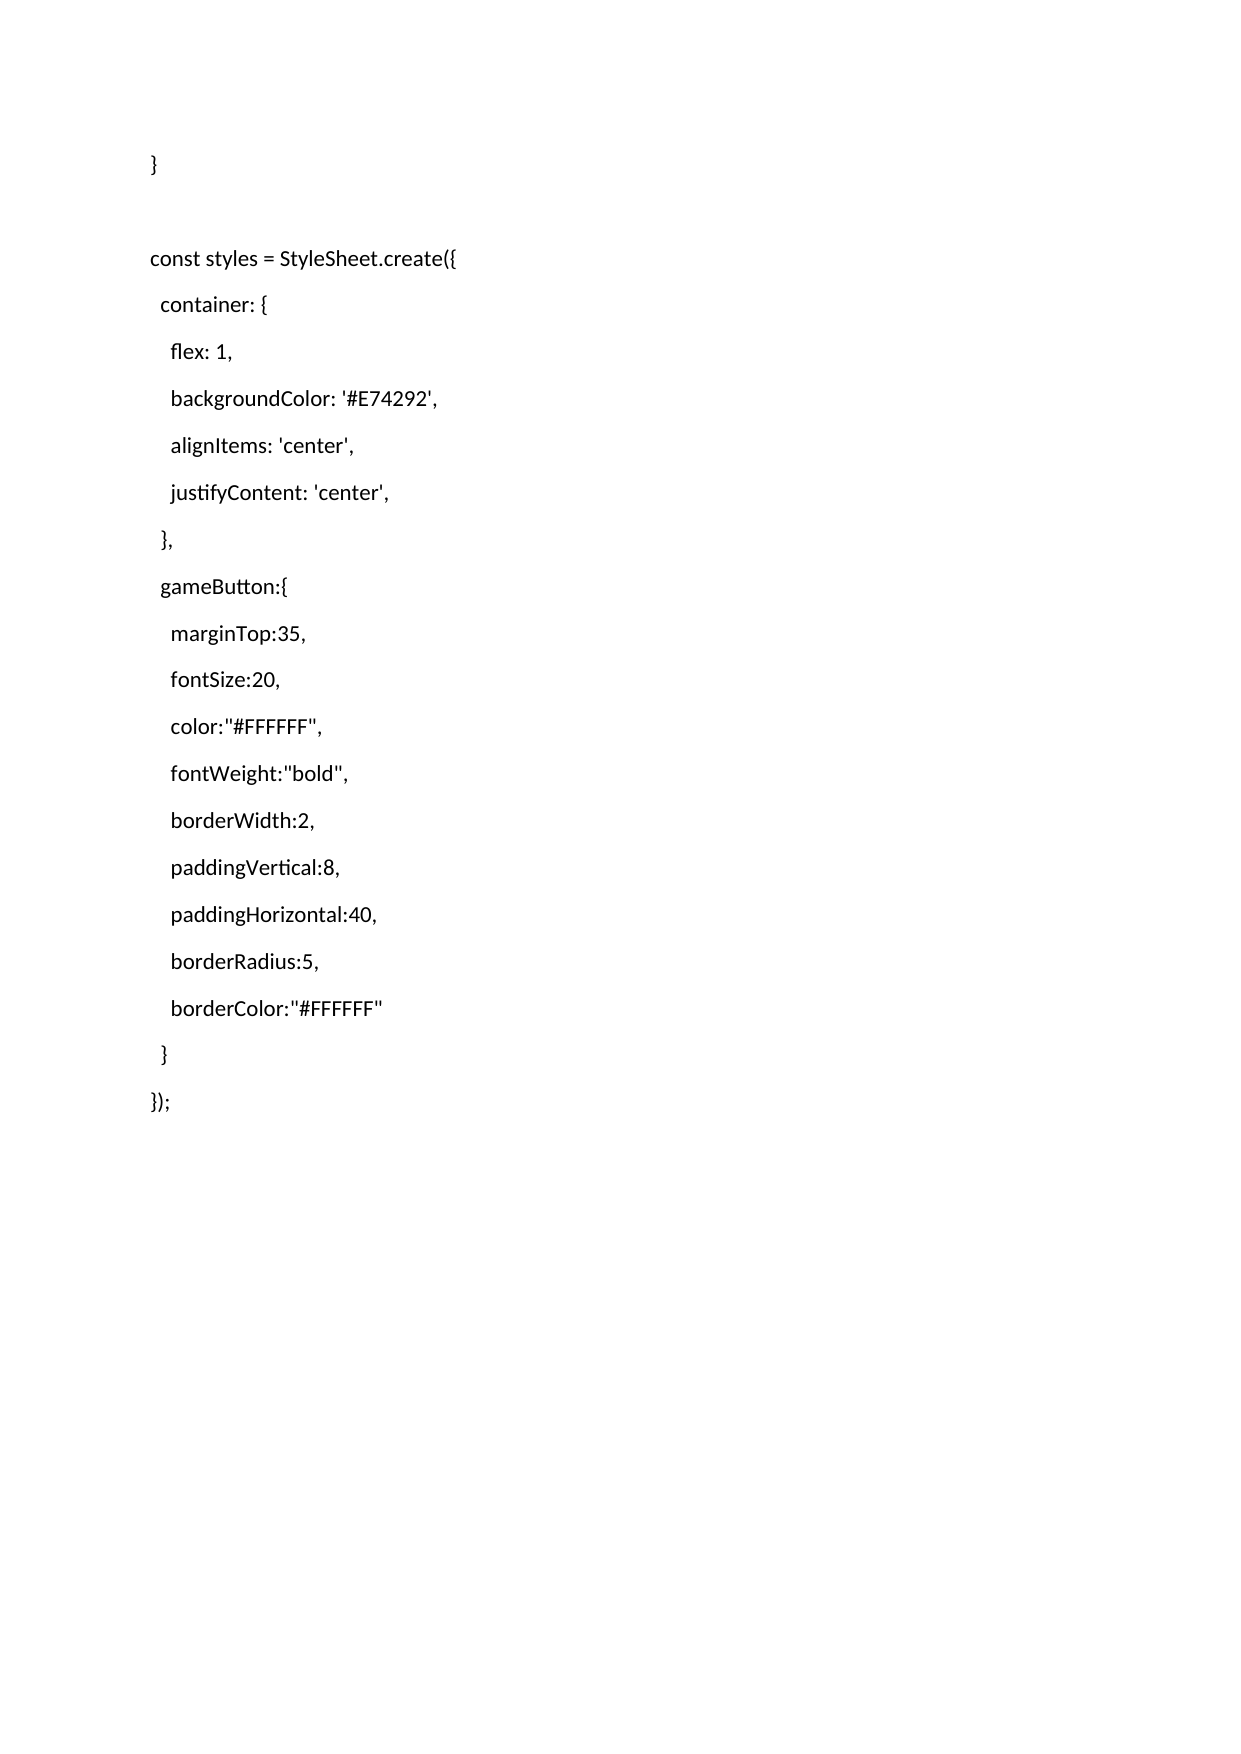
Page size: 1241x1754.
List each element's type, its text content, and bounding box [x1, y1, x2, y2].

text const styles = StyleSheet.create({ [150, 244, 1090, 272]
text }); [150, 1087, 1090, 1116]
text fontSize:20, [150, 666, 1090, 694]
text alignItems: 'center', [150, 431, 1090, 459]
text backgroundColor: '#E74292', [150, 384, 1090, 412]
text borderRadius:5, [150, 947, 1090, 975]
text borderWidth:2, [150, 806, 1090, 834]
text flex: 1, [150, 337, 1090, 366]
text } [150, 150, 1090, 178]
text gameButton:{ [150, 572, 1090, 600]
text marginTop:35, [150, 619, 1090, 647]
text borderColor:"#FFFFFF" [150, 994, 1090, 1022]
text paddingHorizontal:40, [150, 900, 1090, 928]
text justifyContent: 'center', [150, 478, 1090, 506]
text } [150, 1041, 1090, 1069]
text paddingVertical:8, [150, 853, 1090, 881]
text fontWeight:"bold", [150, 759, 1090, 787]
text container: { [150, 291, 1090, 319]
text color:"#FFFFFF", [150, 712, 1090, 741]
text }, [150, 525, 1090, 553]
